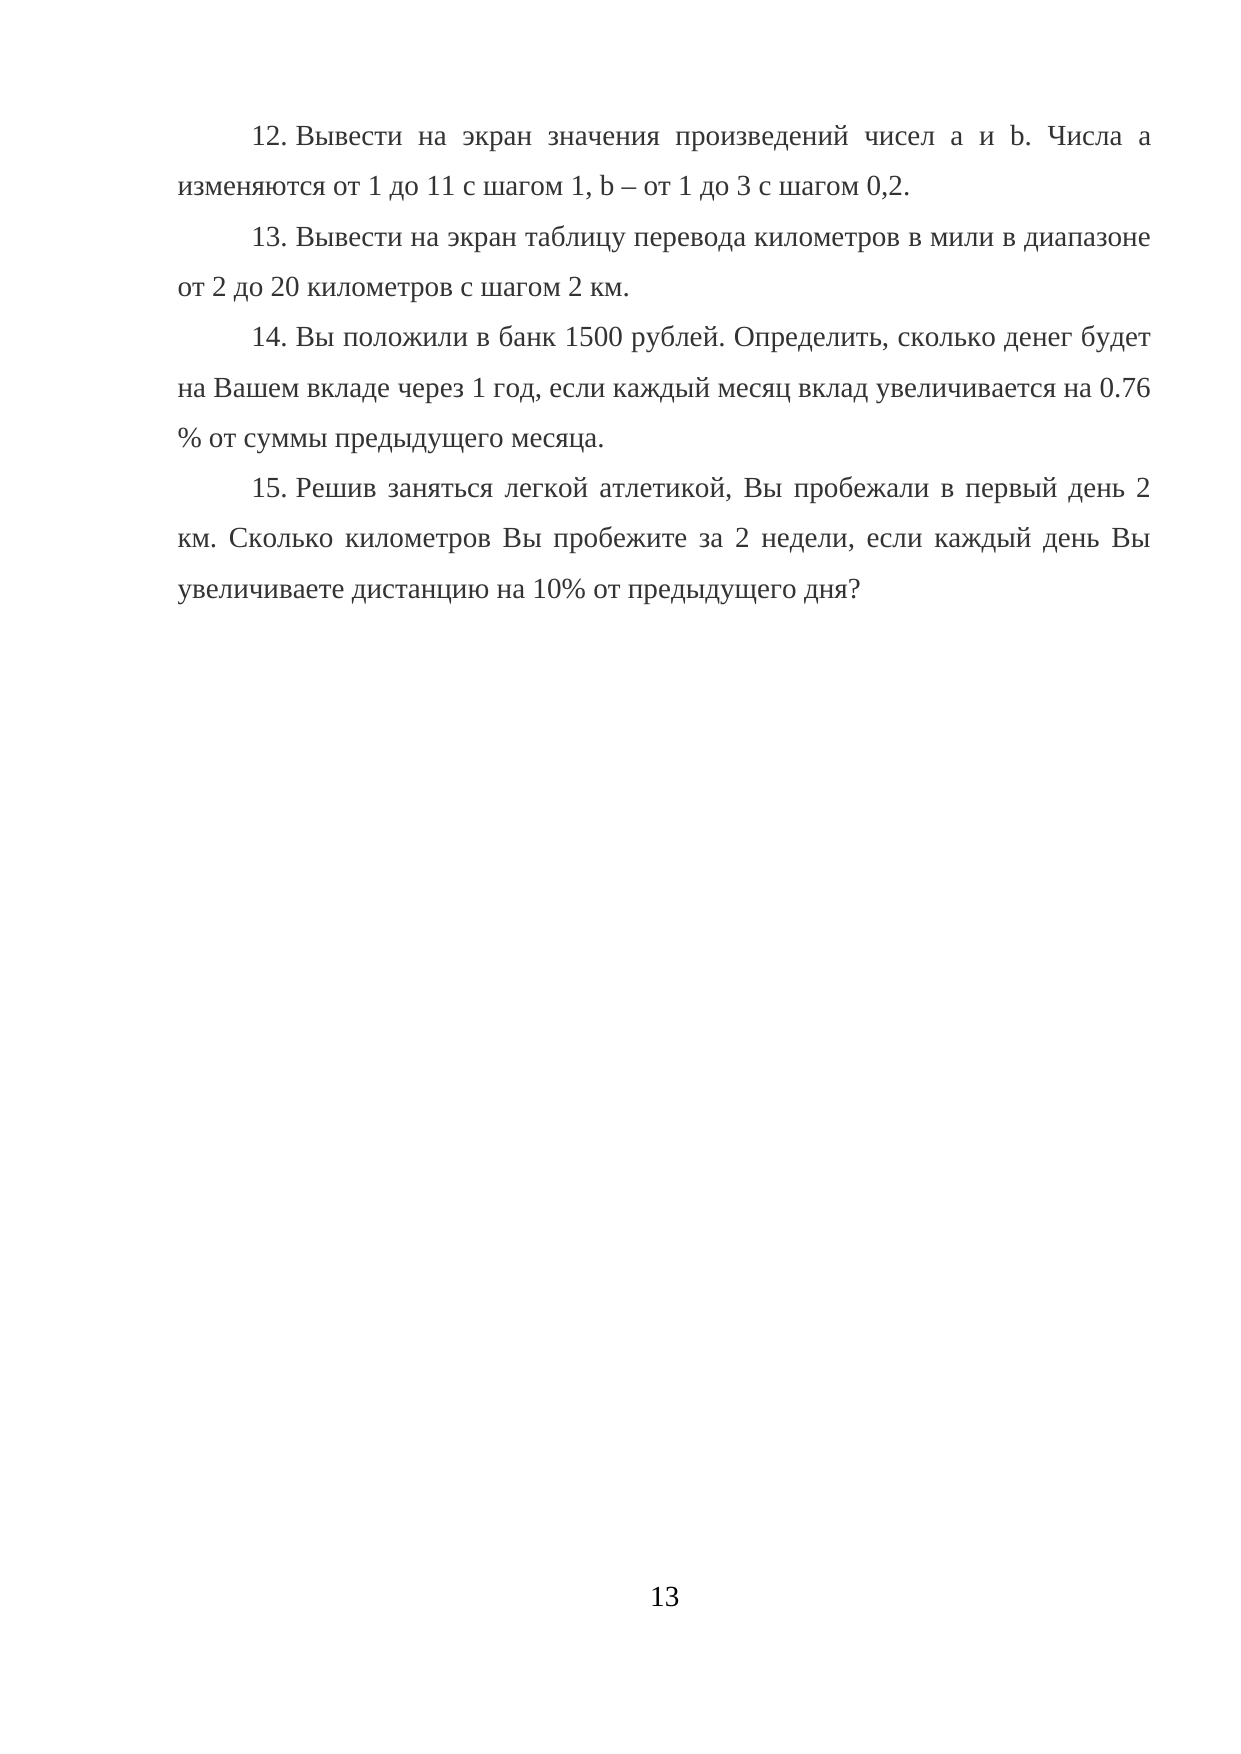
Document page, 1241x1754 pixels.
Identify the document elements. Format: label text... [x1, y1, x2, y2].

list Вывести на экран таблицу перевода километров в мили в диапазоне от 2 до 20 километров с шагом 2 км. [177, 219, 1152, 303]
list Вывести на экран значения произведений чисел a и b. Числа а изменяются от 1 до 11 с шагом 1, b – от 1 до 3 с шагом 0,2. [177, 118, 1152, 202]
list Решив заняться легкой атлетикой, Вы пробежали в первый день 2 км. Сколько километров Вы пробежите за 2 недели, если каждый день Вы увеличиваете дистанцию на 10% от предыдущего дня? [177, 470, 1152, 604]
list Вы положили в банк 1500 рублей. Определить, сколько денег будет на Вашем вкладе через 1 год, если каждый месяц вклад увеличивается на 0.76 % от суммы предыдущего месяца. [177, 319, 1152, 453]
